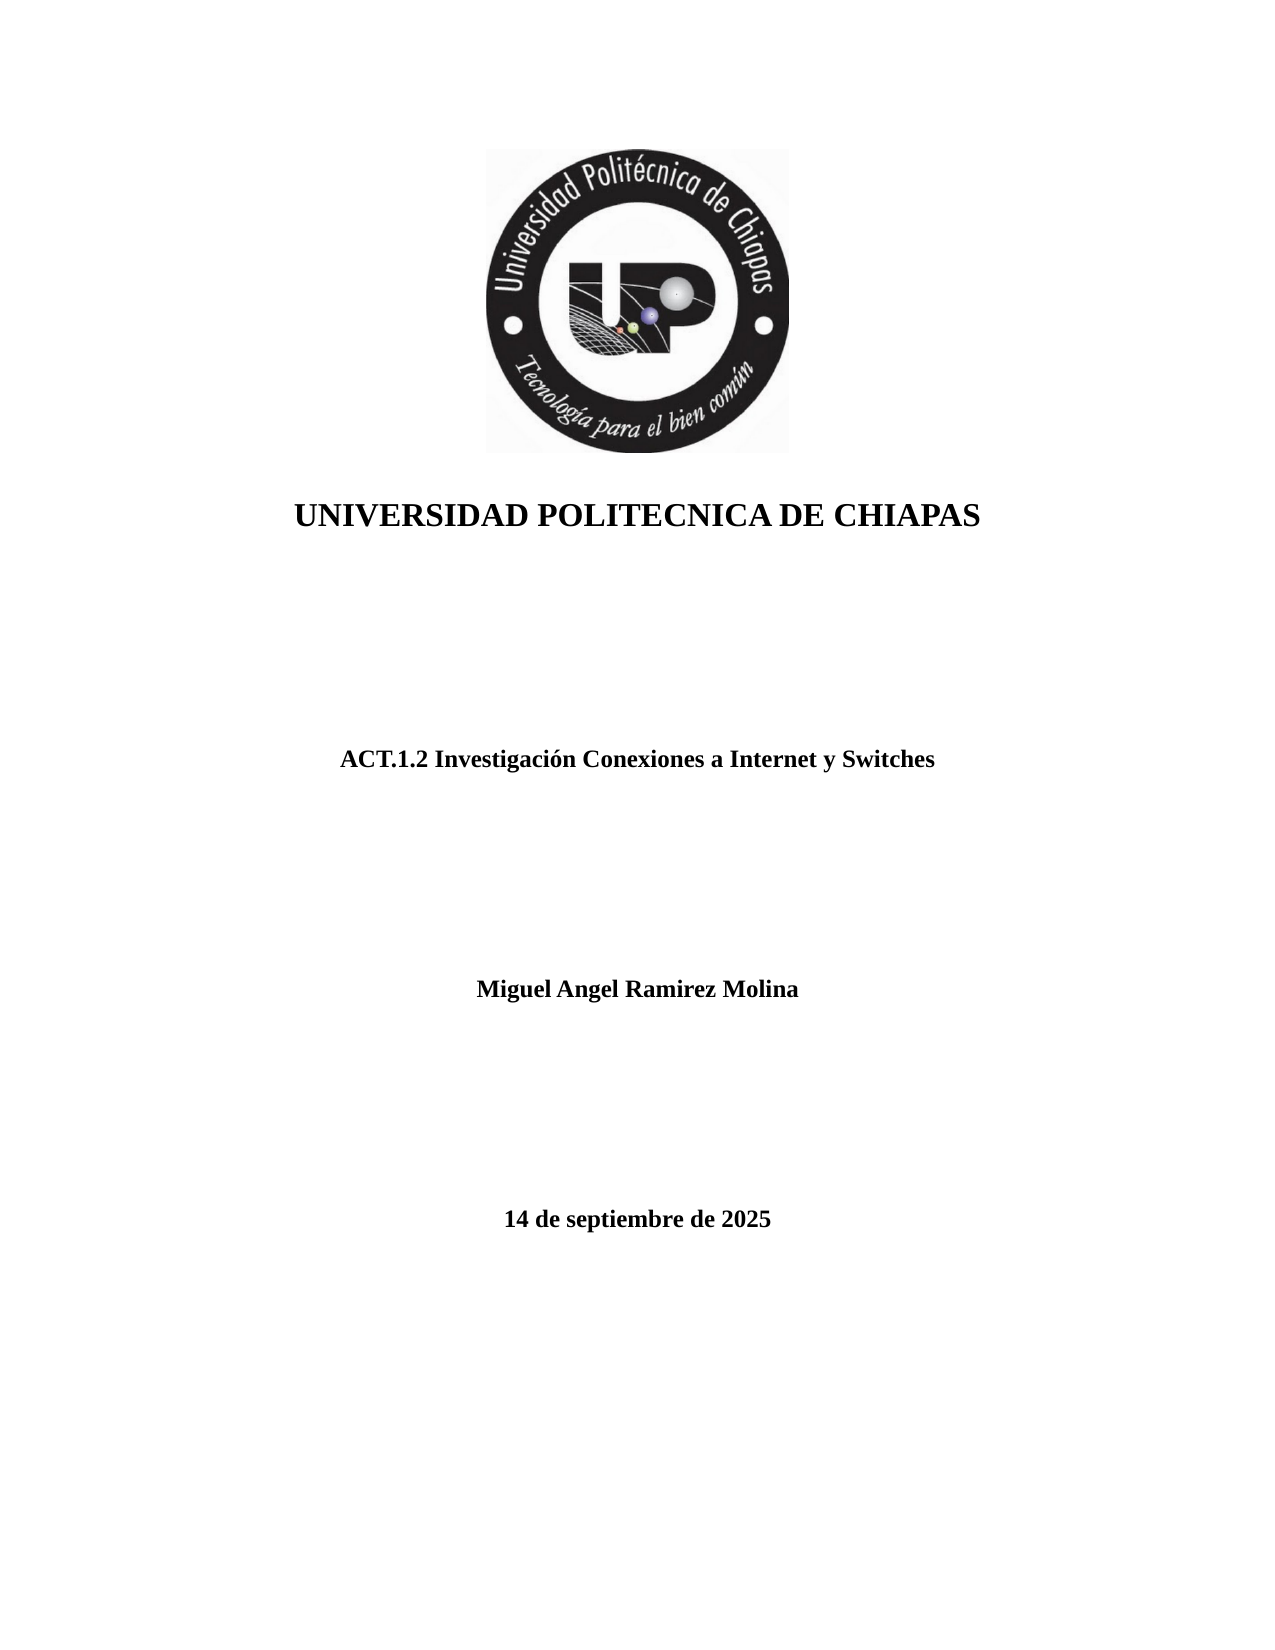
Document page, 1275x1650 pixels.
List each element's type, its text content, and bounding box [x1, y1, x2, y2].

text Miguel Angel Ramirez Molina [150, 974, 1125, 1003]
picture [486, 149, 789, 453]
text ACT.1.2 Investigación Conexiones a Internet y Switches [150, 744, 1125, 773]
text 14 de septiembre de 2025 [150, 1204, 1125, 1233]
text UNIVERSIDAD POLITECNICA DE CHIAPAS [150, 495, 1125, 533]
